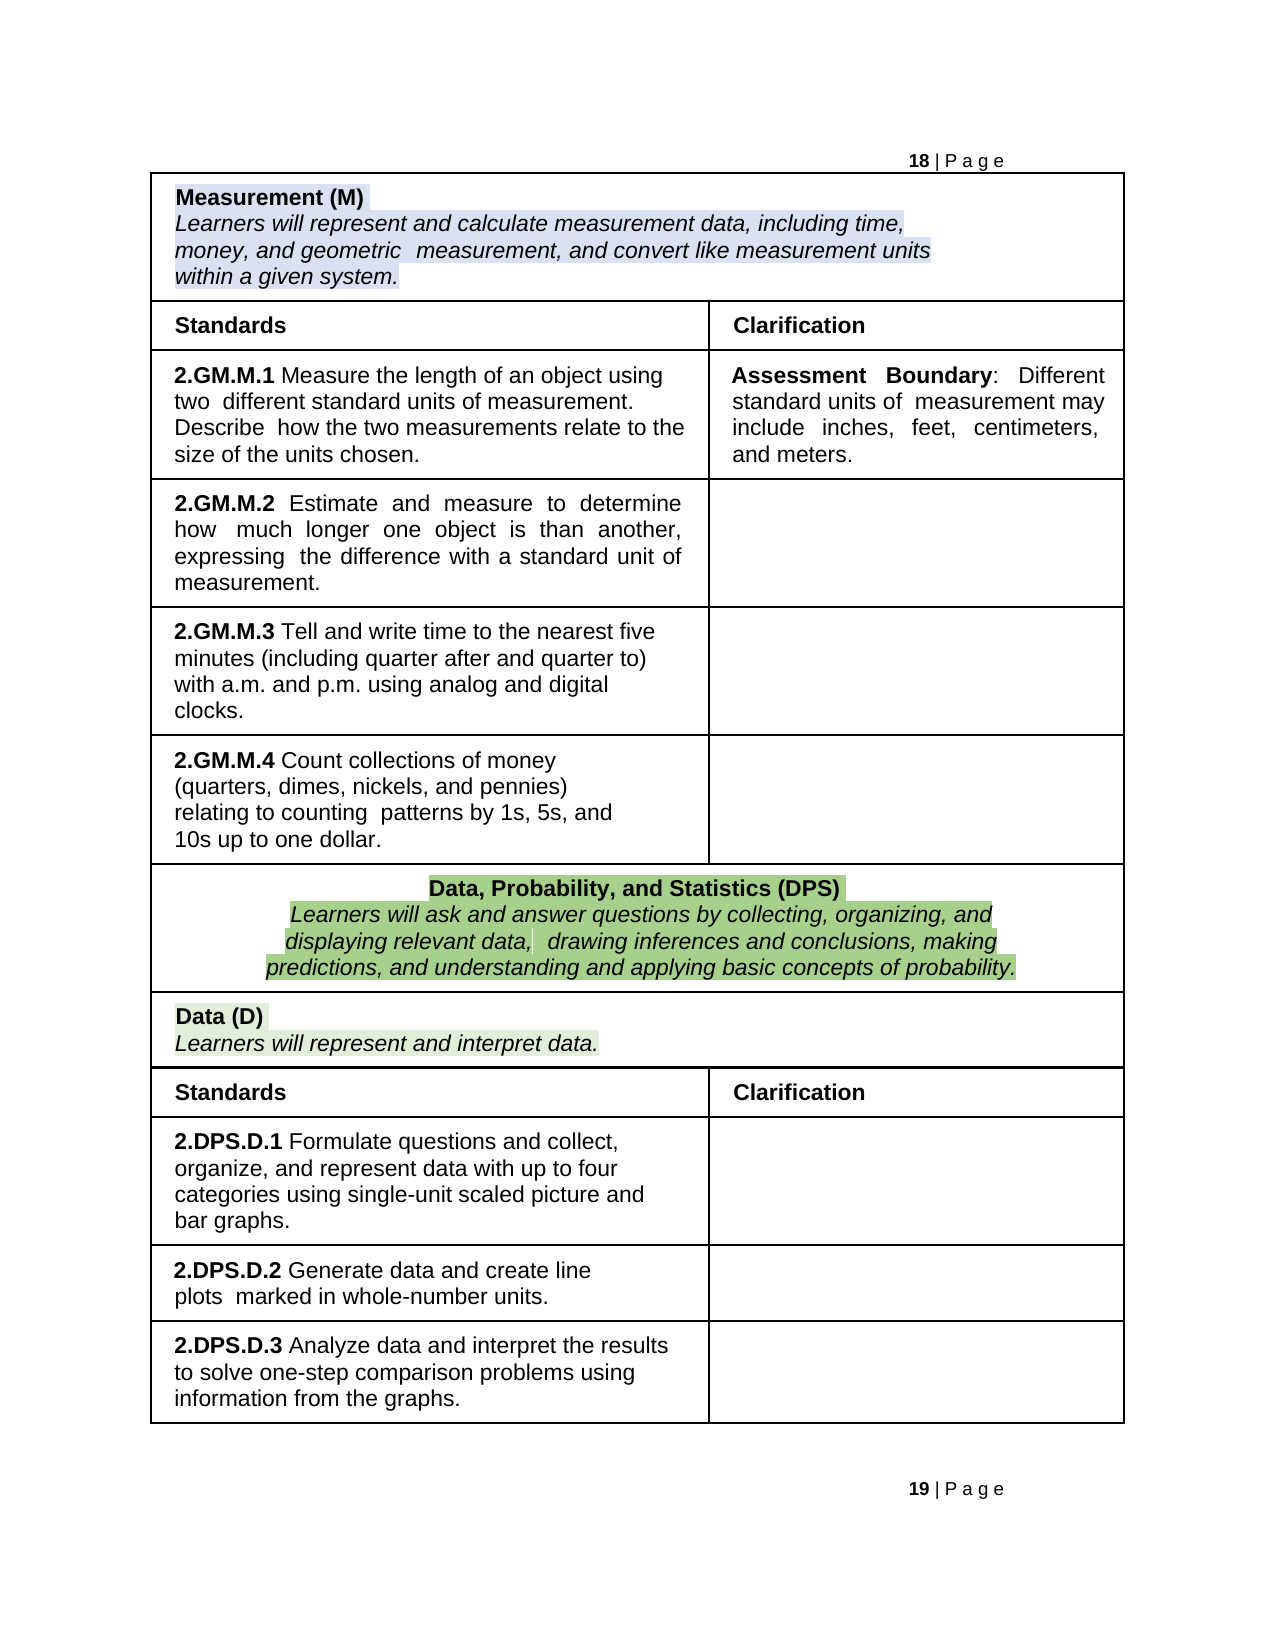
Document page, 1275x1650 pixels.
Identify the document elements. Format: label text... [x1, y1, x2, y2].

table_cell 2.GM.M.3 Tell and write time to the nearest five minutes (including quarter after and quarter to) with a.m. and p.m. using analog and digital clocks. [152, 608, 708, 734]
table_cell 2.GM.M.4 Count collections of money (quarters, dimes, nickels, and pennies) relating to counting patterns by 1s, 5s, and 10s up to one dollar. [152, 736, 708, 862]
table_cell [710, 1322, 1123, 1422]
text 19 | P a g e [150, 1477, 1004, 1499]
table_cell [710, 608, 1123, 734]
table_cell 2.DPS.D.2 Generate data and create line plots marked in whole-number units. [152, 1246, 708, 1320]
table_cell Clarification [710, 302, 1123, 349]
table_cell Standards [152, 1069, 708, 1116]
table_cell 2.GM.M.2 Estimate and measure to determine how much longer one object is than another, expressing the difference with a standard unit of measurement. [152, 480, 708, 606]
table_cell Data (D) Learners will represent and interpret data. [152, 993, 1123, 1066]
table_cell Data, Probability, and Statistics (DPS) Learners will ask and answer questions by collecting, organizing, and displaying relevant data, drawing inferences and conclusions, making predictions, and understanding and applying basic concepts of probability. [152, 865, 1123, 991]
table_cell Standards [152, 302, 708, 349]
table_cell [710, 480, 1123, 606]
table_cell [710, 736, 1123, 862]
table_cell Clarification [710, 1069, 1123, 1116]
table_cell 2.DPS.D.1 Formulate questions and collect, organize, and represent data with up to four categories using single-unit scaled picture and bar graphs. [152, 1118, 708, 1244]
text 18 | P a g e [150, 150, 1004, 172]
table_cell [710, 1118, 1123, 1244]
table_cell Assessment Boundary: Different standard units of measurement may include inches, feet, centimeters, and meters. [710, 351, 1123, 477]
table_cell 2.DPS.D.3 Analyze data and interpret the results to solve one-step comparison problems using information from the graphs. [152, 1322, 708, 1422]
table_cell [710, 1246, 1123, 1320]
table_cell 2.GM.M.1 Measure the length of an object using two different standard units of measurement. Describe how the two measurements relate to the size of the units chosen. [152, 351, 708, 477]
table_header Measurement (M) Learners will represent and calculate measurement data, including time, money, and geometric measurement, and convert like measurement units within a given system. [152, 174, 1123, 300]
